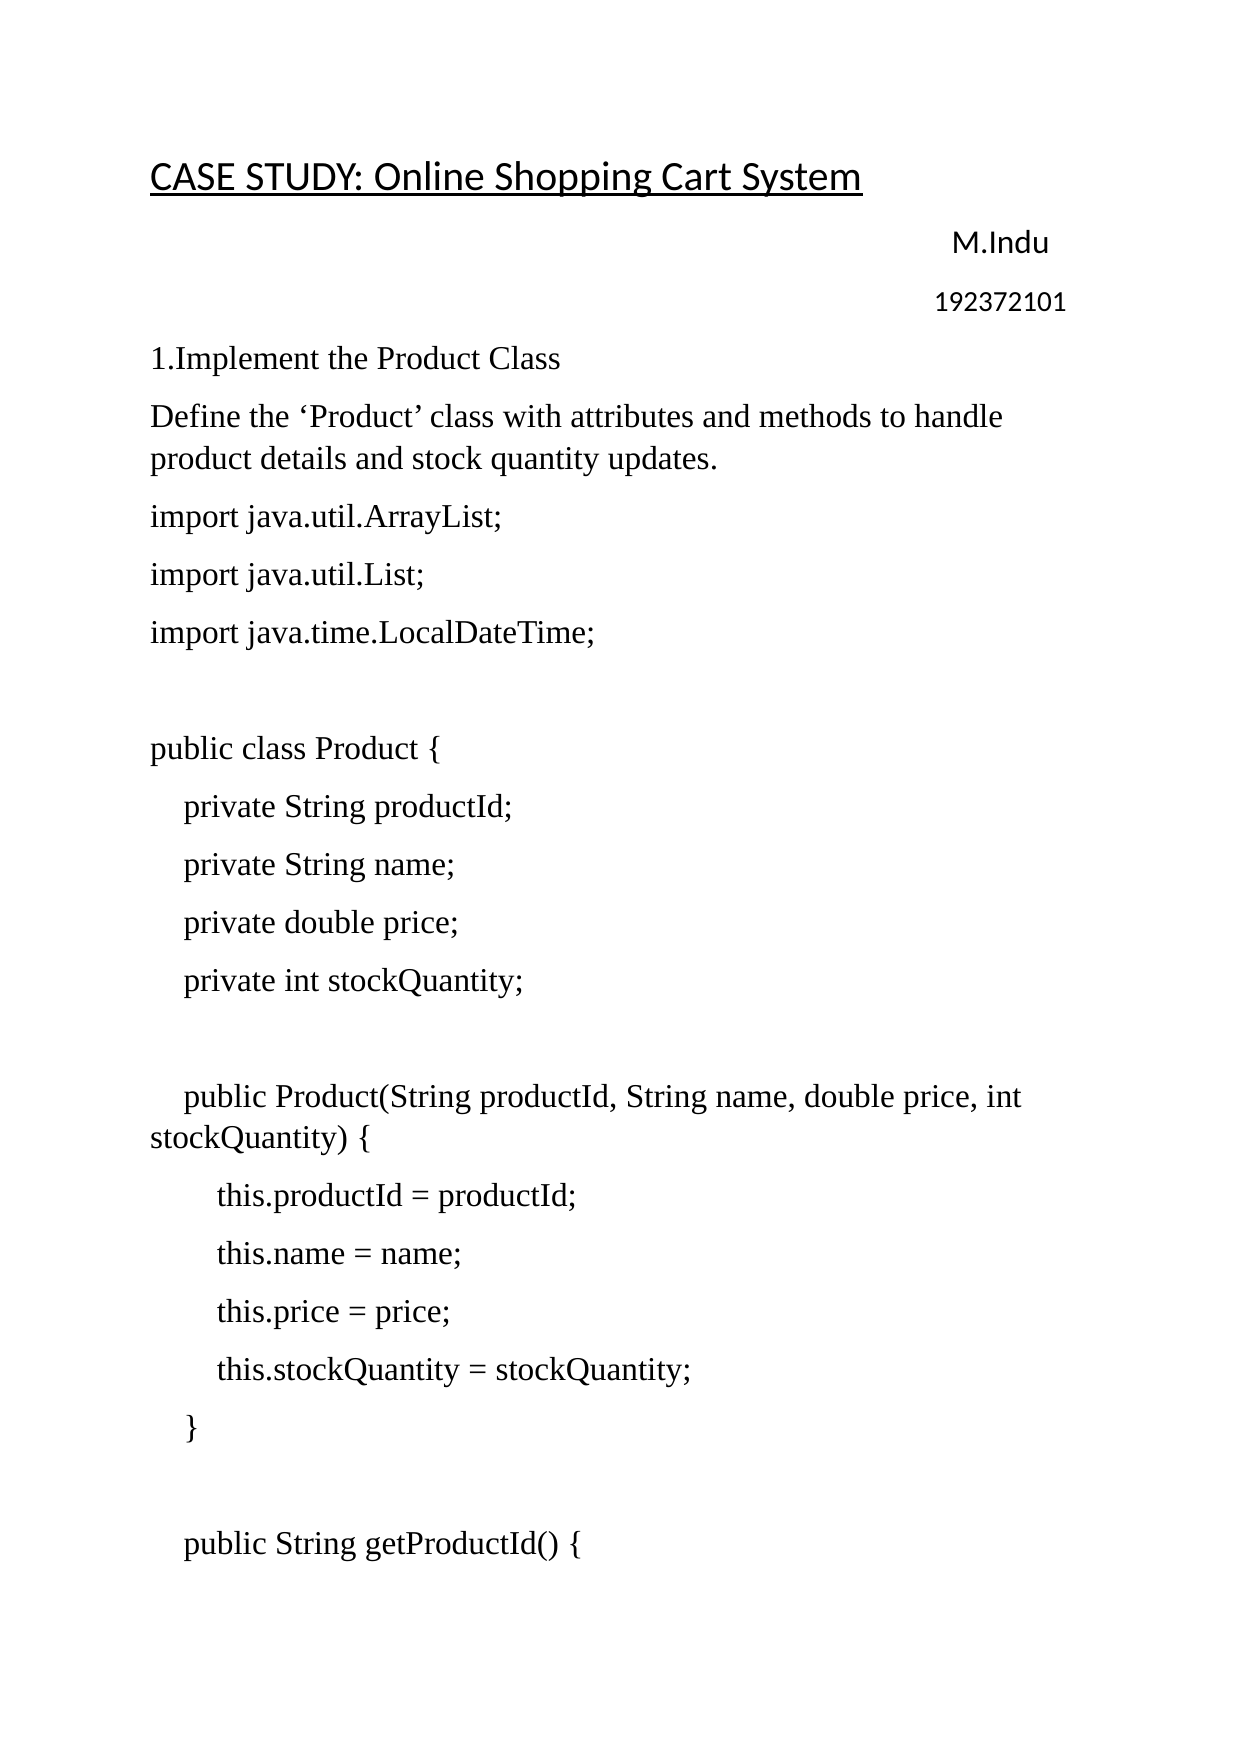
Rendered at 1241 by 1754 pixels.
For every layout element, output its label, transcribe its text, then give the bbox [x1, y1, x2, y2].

text 1.Implement the Product Class [150, 338, 1090, 377]
text this.stockQuantity = stockQuantity; [150, 1349, 1090, 1388]
text this.price = price; [150, 1292, 1090, 1330]
text public Product(String productId, String name, double price, int stockQuantity) { [150, 1076, 1090, 1156]
text this.name = name; [150, 1233, 1090, 1272]
text private String productId; [150, 786, 1090, 824]
text private int stockQuantity; [150, 960, 1090, 998]
text CASE STUDY: Online Shopping Cart System [150, 150, 1090, 201]
text import java.time.LocalDateTime; [150, 612, 1090, 650]
text private double price; [150, 902, 1090, 940]
text this.productId = productId; [150, 1176, 1090, 1214]
text import java.util.List; [150, 554, 1090, 592]
text M.Indu [150, 222, 1090, 262]
text private String name; [150, 844, 1090, 882]
text import java.util.ArrayList; [150, 496, 1090, 534]
text 192372101 [150, 283, 1090, 319]
text } [150, 1408, 1090, 1446]
text public String getProductId() { [150, 1524, 1090, 1562]
text Define the ‘Product’ class with attributes and methods to handle product details and stock quantity updates. [150, 397, 1090, 476]
text public class Product { [150, 728, 1090, 766]
